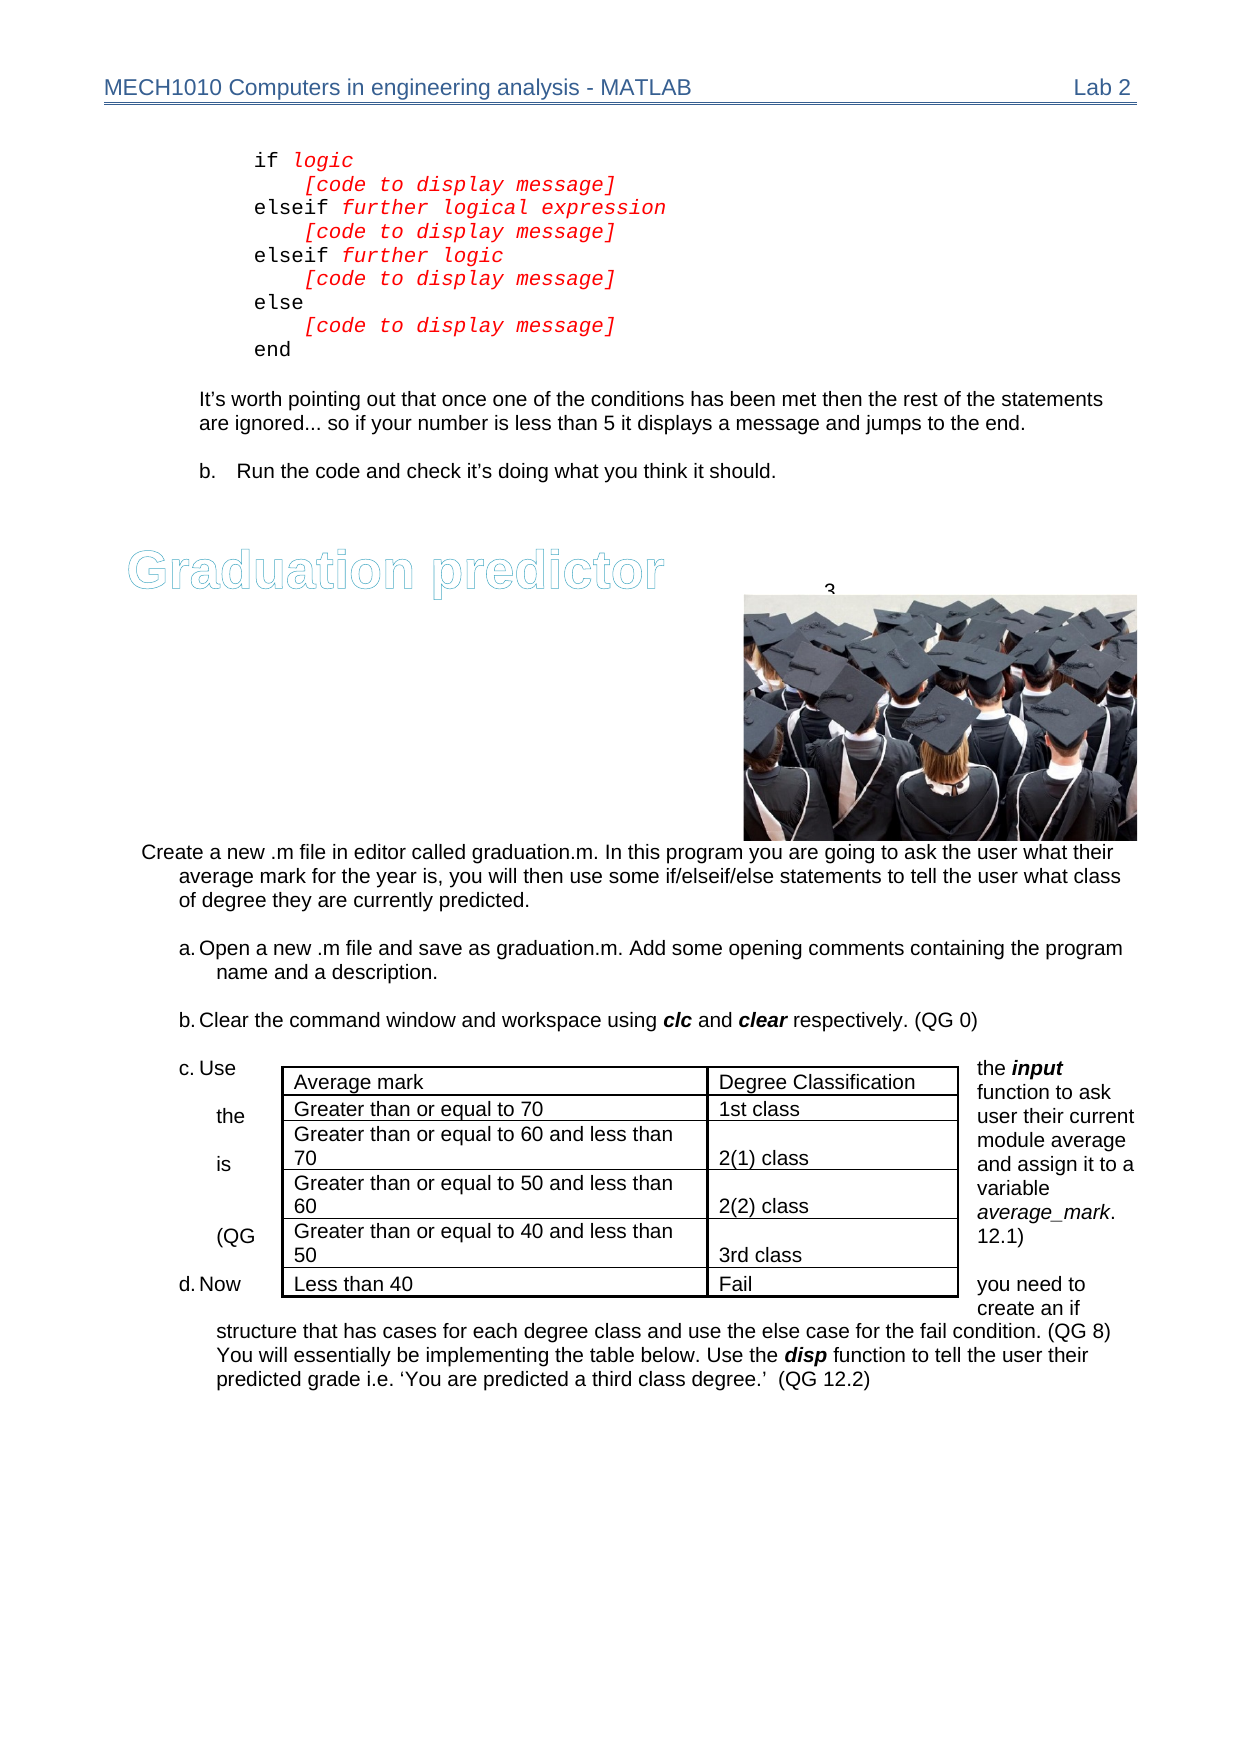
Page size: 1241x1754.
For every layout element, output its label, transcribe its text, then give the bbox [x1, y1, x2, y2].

table_cell 2(1) class [709, 1121, 957, 1169]
text if logic [253, 150, 1137, 174]
table_cell 3rd class [709, 1219, 957, 1267]
text It’s worth pointing out that once one of the conditions has been met then the rest of the statements are ignored... so if your number is less than 5 it displays a message and jumps to the end. [199, 387, 1137, 435]
text [code to display message] [253, 221, 1137, 244]
table_cell Greater than or equal to 50 and less than 60 [284, 1170, 706, 1218]
list Now you need to create an if structure that has cases for each degree class and use the else case for the fail condition. (QG 8) You will essentially be implementing the table below. Use the disp function to tell the user their predicted grade i.e. ‘You are predicted a third class degree.’ (QG 12.2) [178, 1271, 1137, 1391]
text [code to display message] [253, 316, 1137, 339]
list Run the code and check it’s doing what you think it should. [199, 459, 1137, 483]
table_header Average mark [284, 1068, 706, 1094]
text [code to display message] [253, 268, 1137, 292]
table_cell Greater than or equal to 70 [284, 1096, 706, 1120]
list Open a new .m file and save as graduation.m. Add some opening comments containing the program name and a description. [178, 936, 1137, 984]
list Clear the command window and workspace using clc and clear respectively. (QG 0) [178, 1008, 1137, 1032]
table_cell Greater than or equal to 60 and less than 70 [284, 1121, 706, 1169]
table_cell Less than 40 [284, 1268, 706, 1295]
text else [253, 292, 1137, 316]
table_cell 1st class [709, 1096, 957, 1120]
text elseif further logical expression [253, 197, 1137, 221]
table_cell Fail [709, 1268, 957, 1295]
text end [253, 339, 1137, 363]
picture [743, 594, 1138, 841]
text elseif further logic [253, 244, 1137, 268]
table_cell Greater than or equal to 40 and less than 50 [284, 1219, 706, 1267]
text [code to display message] [253, 174, 1137, 197]
table_cell 2(2) class [709, 1170, 957, 1218]
table_header Degree Classification [709, 1068, 957, 1094]
list Use the input function to ask the user their current module average is and assign it to a variable average_mark. (QG 12.1) [178, 1056, 1137, 1247]
